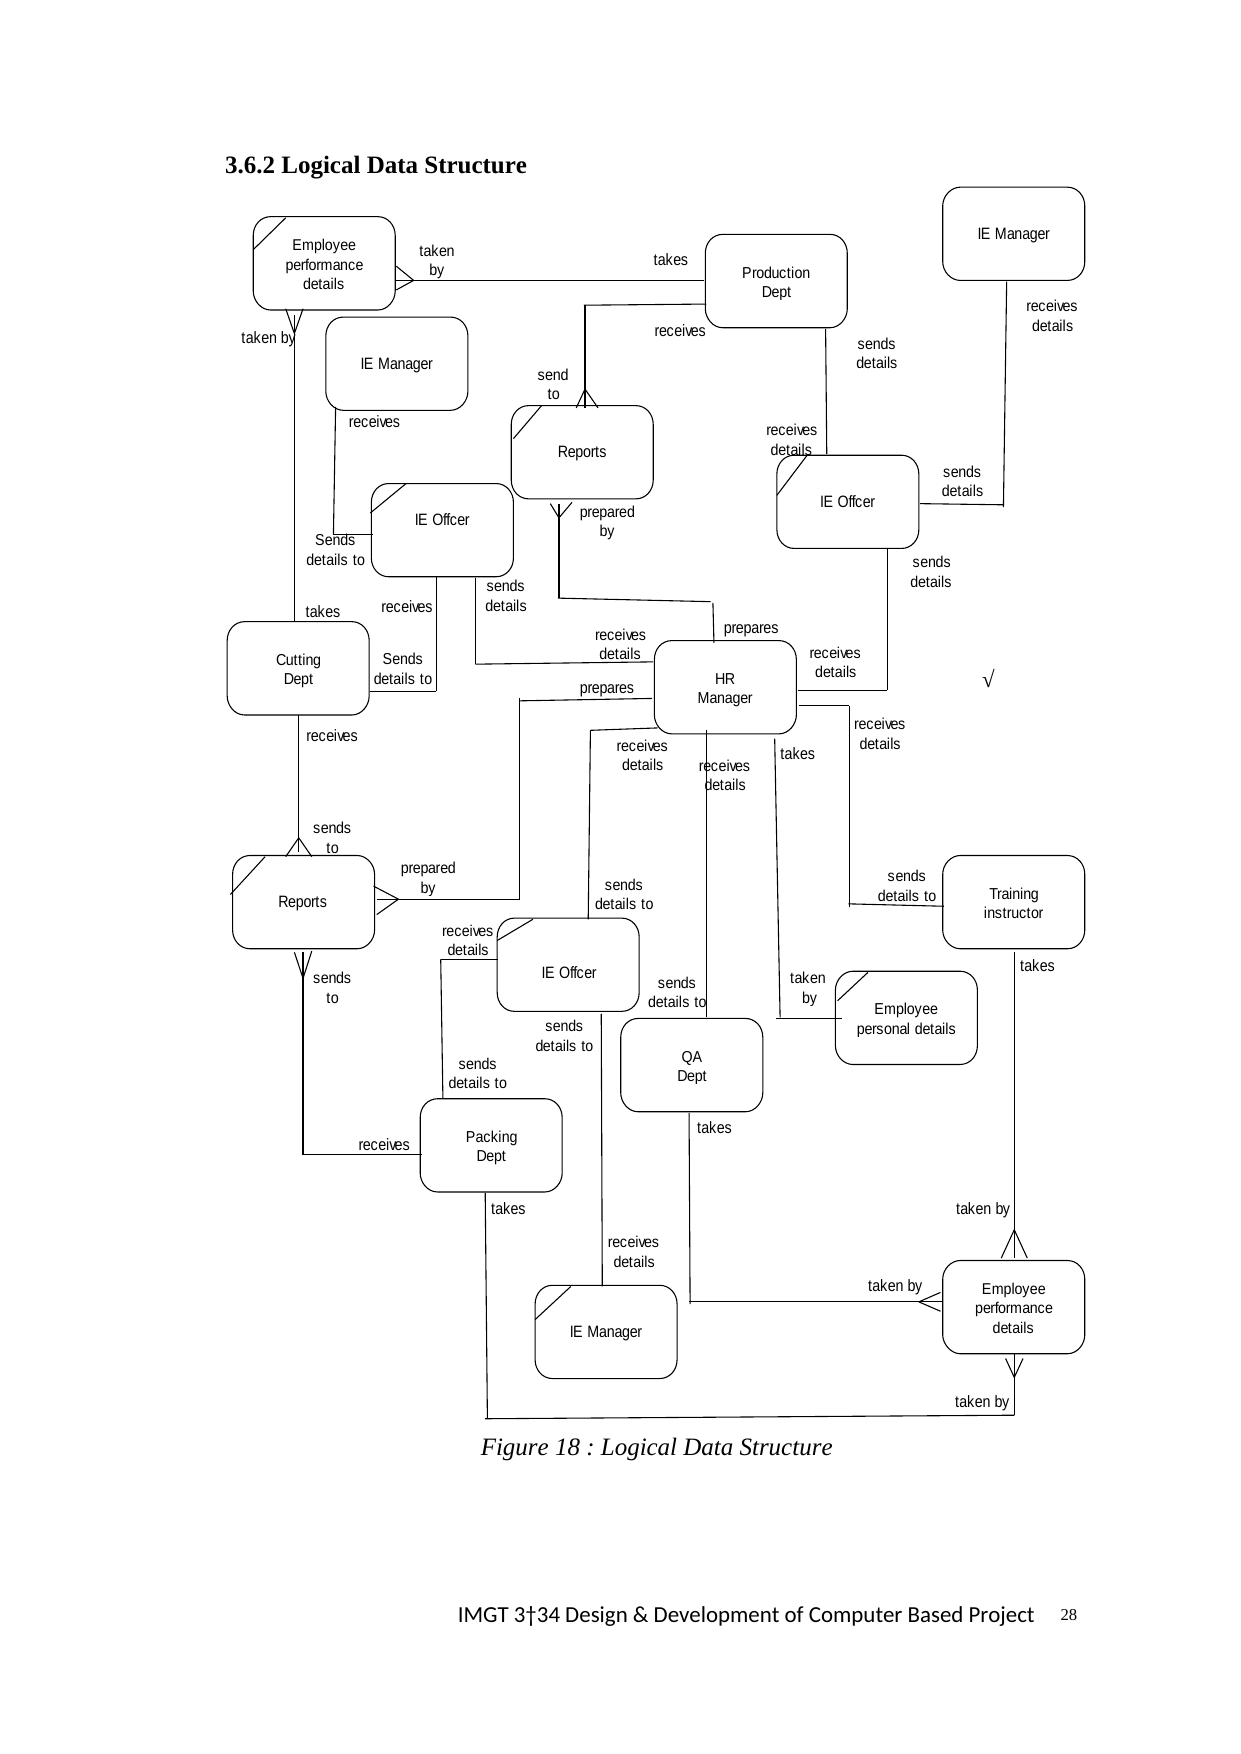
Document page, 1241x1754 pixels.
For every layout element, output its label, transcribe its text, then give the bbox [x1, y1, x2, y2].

subtitle 3.6.2 Logical Data Structure [225, 150, 1090, 179]
